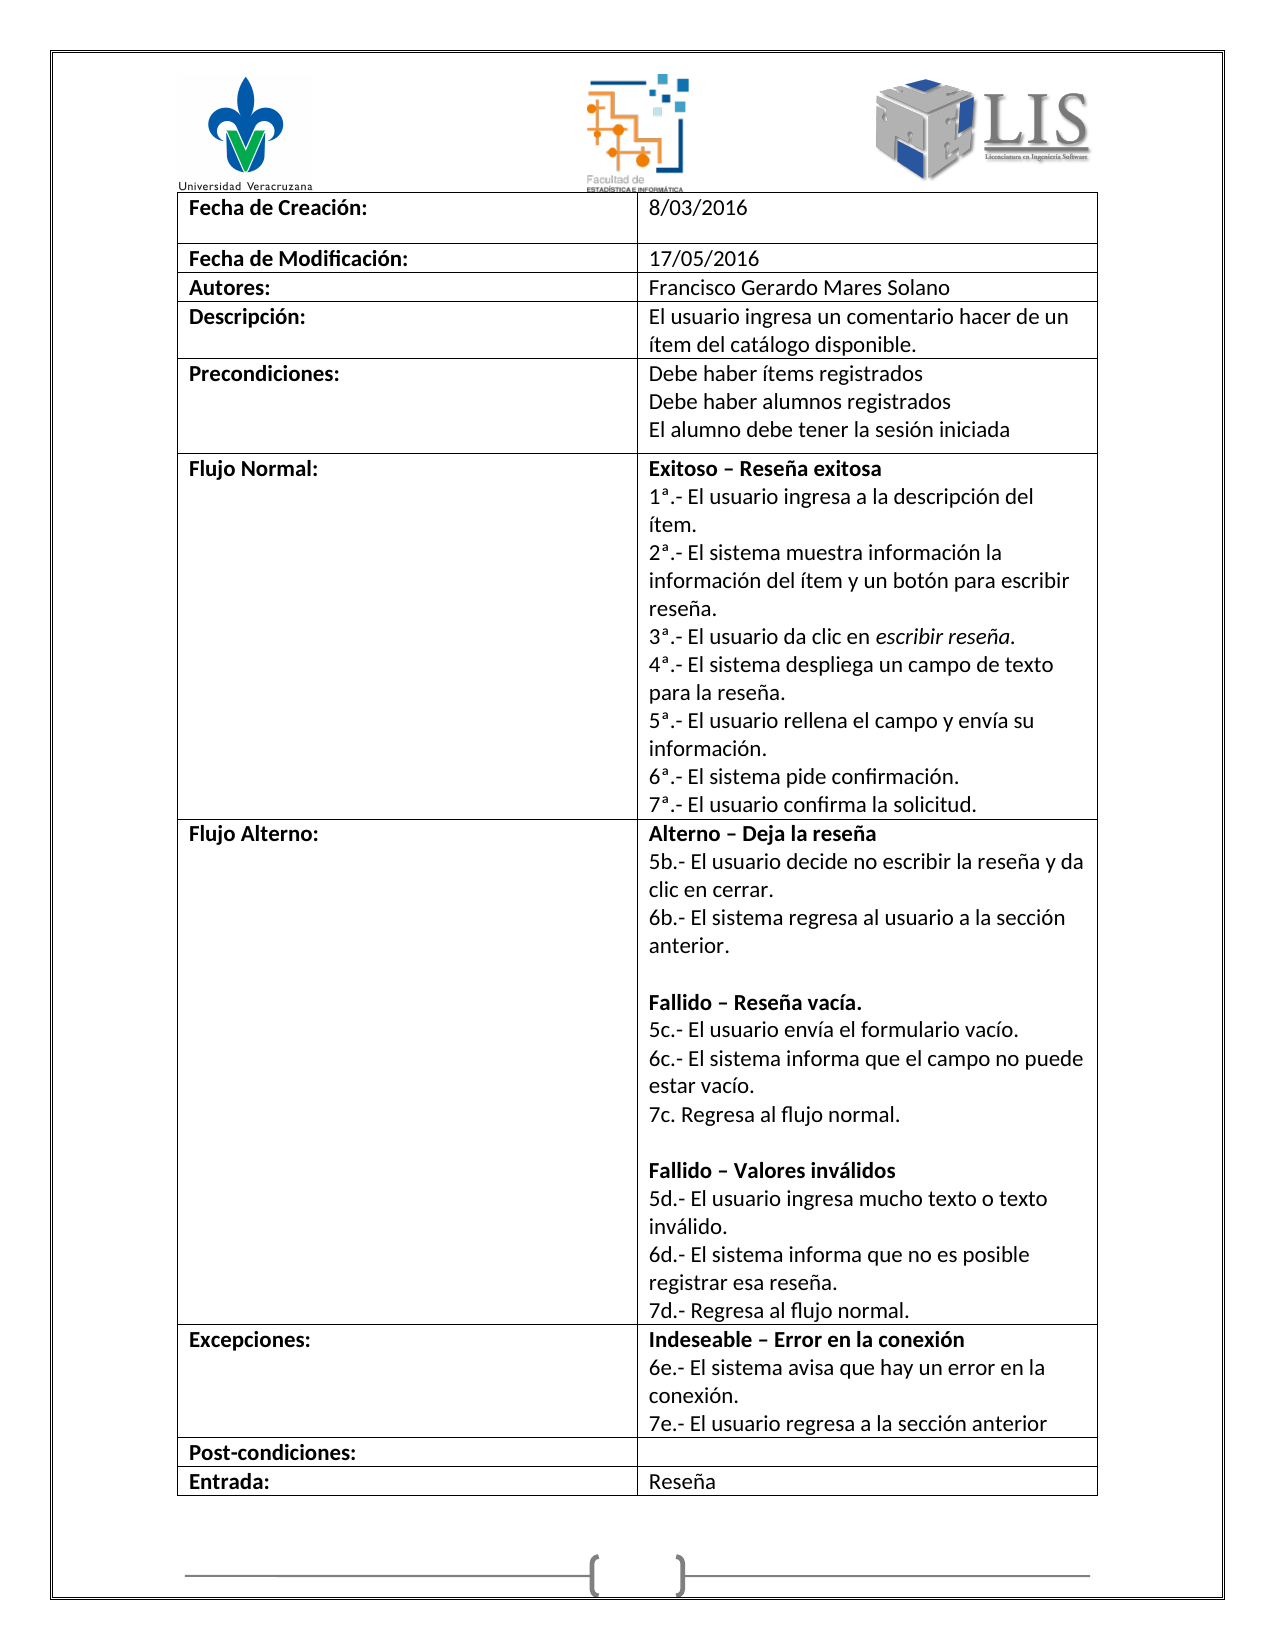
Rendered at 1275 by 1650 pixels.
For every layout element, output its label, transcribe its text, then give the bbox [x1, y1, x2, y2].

picture [867, 73, 1098, 192]
table_cell 17/05/2016 [638, 244, 1097, 272]
table_cell Reseña [638, 1467, 1097, 1495]
table_cell Indeseable – Error en la conexión 6e.- El sistema avisa que hay un error en la conexión. 7e.- El usuario regresa a la sección anterior [638, 1325, 1097, 1437]
table_cell Flujo Normal: [178, 454, 637, 818]
table_cell Post-condiciones: [178, 1438, 637, 1466]
table_cell Descripción: [178, 302, 637, 358]
table_cell Fecha de Creación: [178, 193, 637, 243]
table_cell [638, 1438, 1097, 1466]
table_cell Precondiciones: [178, 359, 637, 453]
table_cell Exitoso – Reseña exitosa 1ª.- El usuario ingresa a la descripción del ítem. 2ª.- El sistema muestra información la información del ítem y un botón para escribir reseña. 3ª.- El usuario da clic en escribir reseña. 4ª.- El sistema despliega un campo de texto para la reseña. 5ª.- El usuario rellena el campo y envía su información. 6ª.- El sistema pide confirmación. 7ª.- El usuario confirma la solicitud. [638, 454, 1097, 818]
picture [177, 74, 313, 192]
table_cell 8/03/2016 [638, 193, 1097, 243]
table_cell Entrada: [178, 1467, 637, 1495]
table_cell Flujo Alterno: [178, 820, 637, 1324]
table_cell Alterno – Deja la reseña 5b.- El usuario decide no escribir la reseña y da clic en cerrar. 6b.- El sistema regresa al usuario a la sección anterior. Fallido – Reseña vacía. 5c.- El usuario envía el formulario vacío. 6c.- El sistema informa que el campo no puede estar vacío. 7c. Regresa al flujo normal. Fallido – Valores inválidos 5d.- El usuario ingresa mucho texto o texto inválido. 6d.- El sistema informa que no es posible registrar esa reseña. 7d.- Regresa al flujo normal. [638, 820, 1097, 1324]
table_cell Fecha de Modificación: [178, 244, 637, 272]
table_cell Francisco Gerardo Mares Solano [638, 273, 1097, 301]
table_cell El usuario ingresa un comentario hacer de un ítem del catálogo disponible. [638, 302, 1097, 358]
table_cell Excepciones: [178, 1325, 637, 1437]
table_cell Debe haber ítems registrados Debe haber alumnos registrados El alumno debe tener la sesión iniciada [638, 359, 1097, 453]
table_cell Autores: [178, 273, 637, 301]
